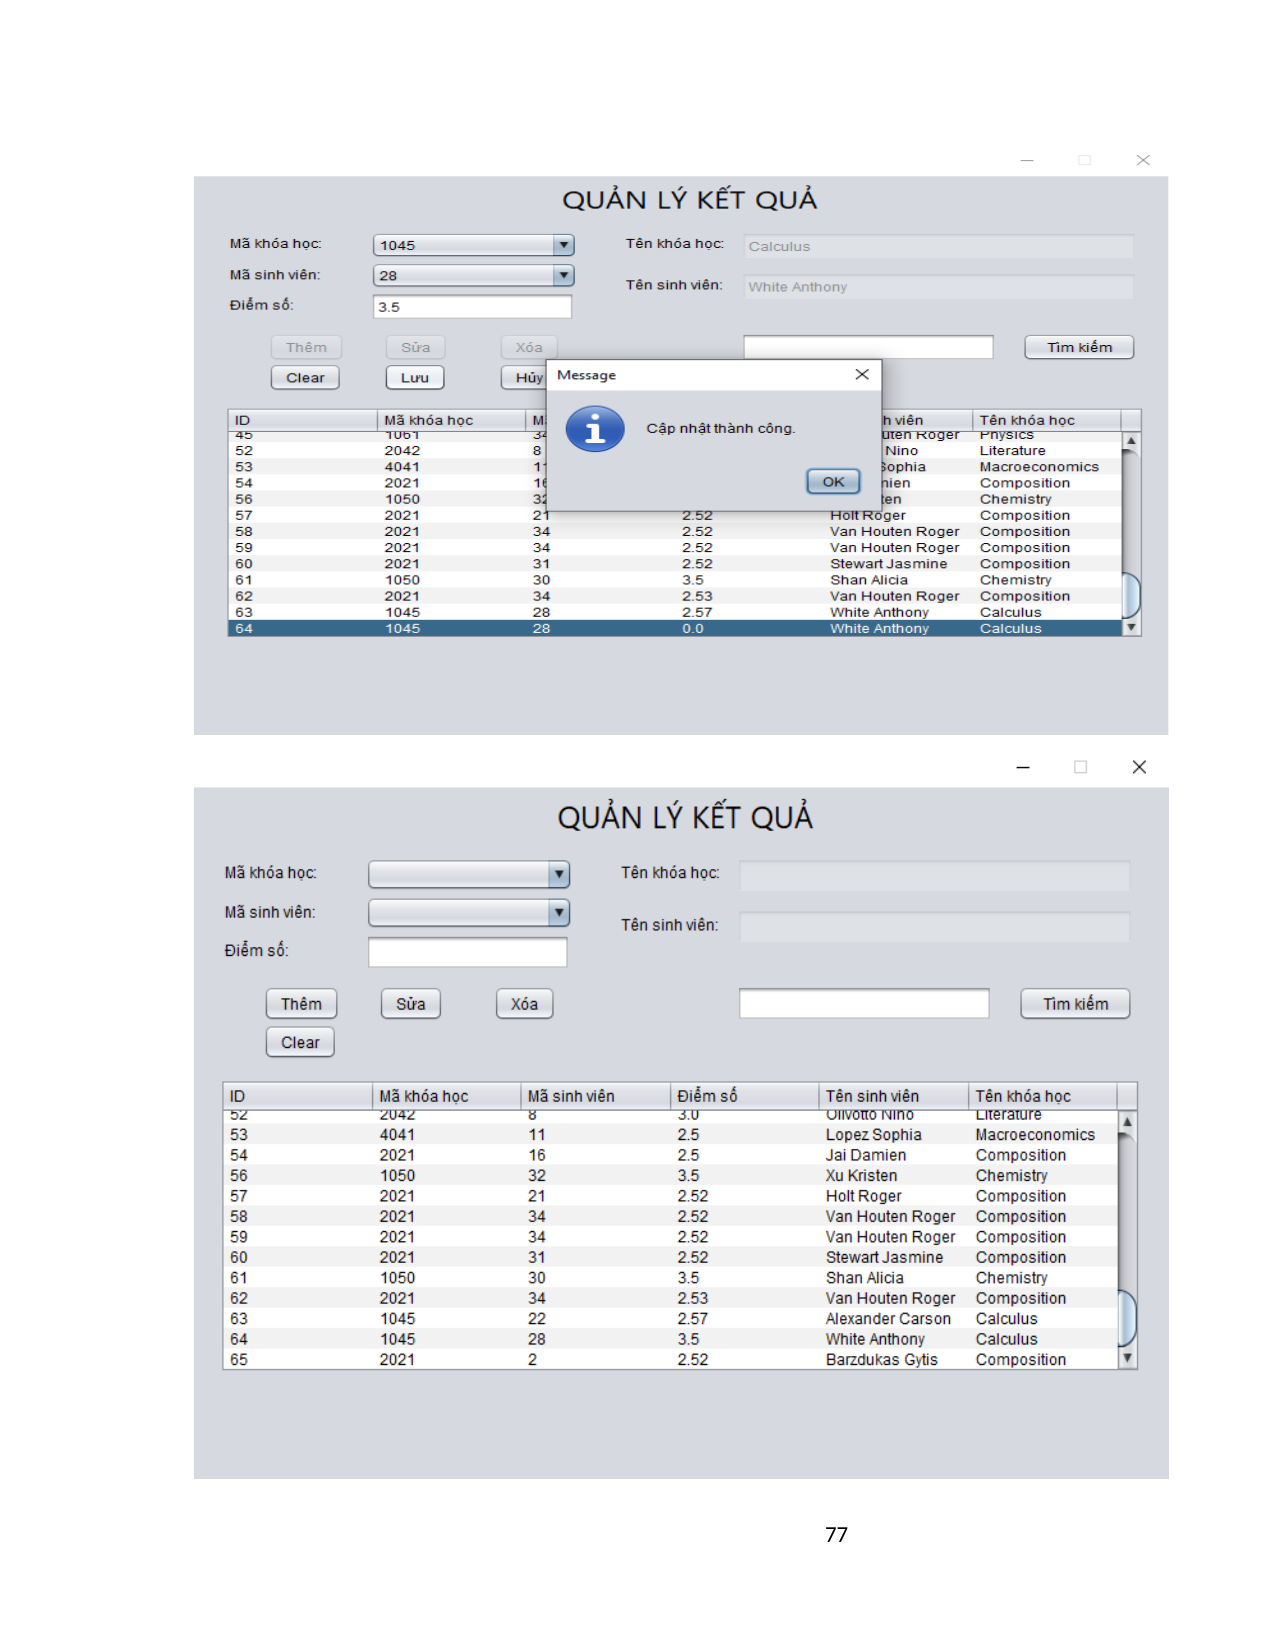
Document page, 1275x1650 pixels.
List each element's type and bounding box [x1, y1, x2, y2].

picture [193, 150, 1169, 735]
picture [193, 753, 1169, 1479]
